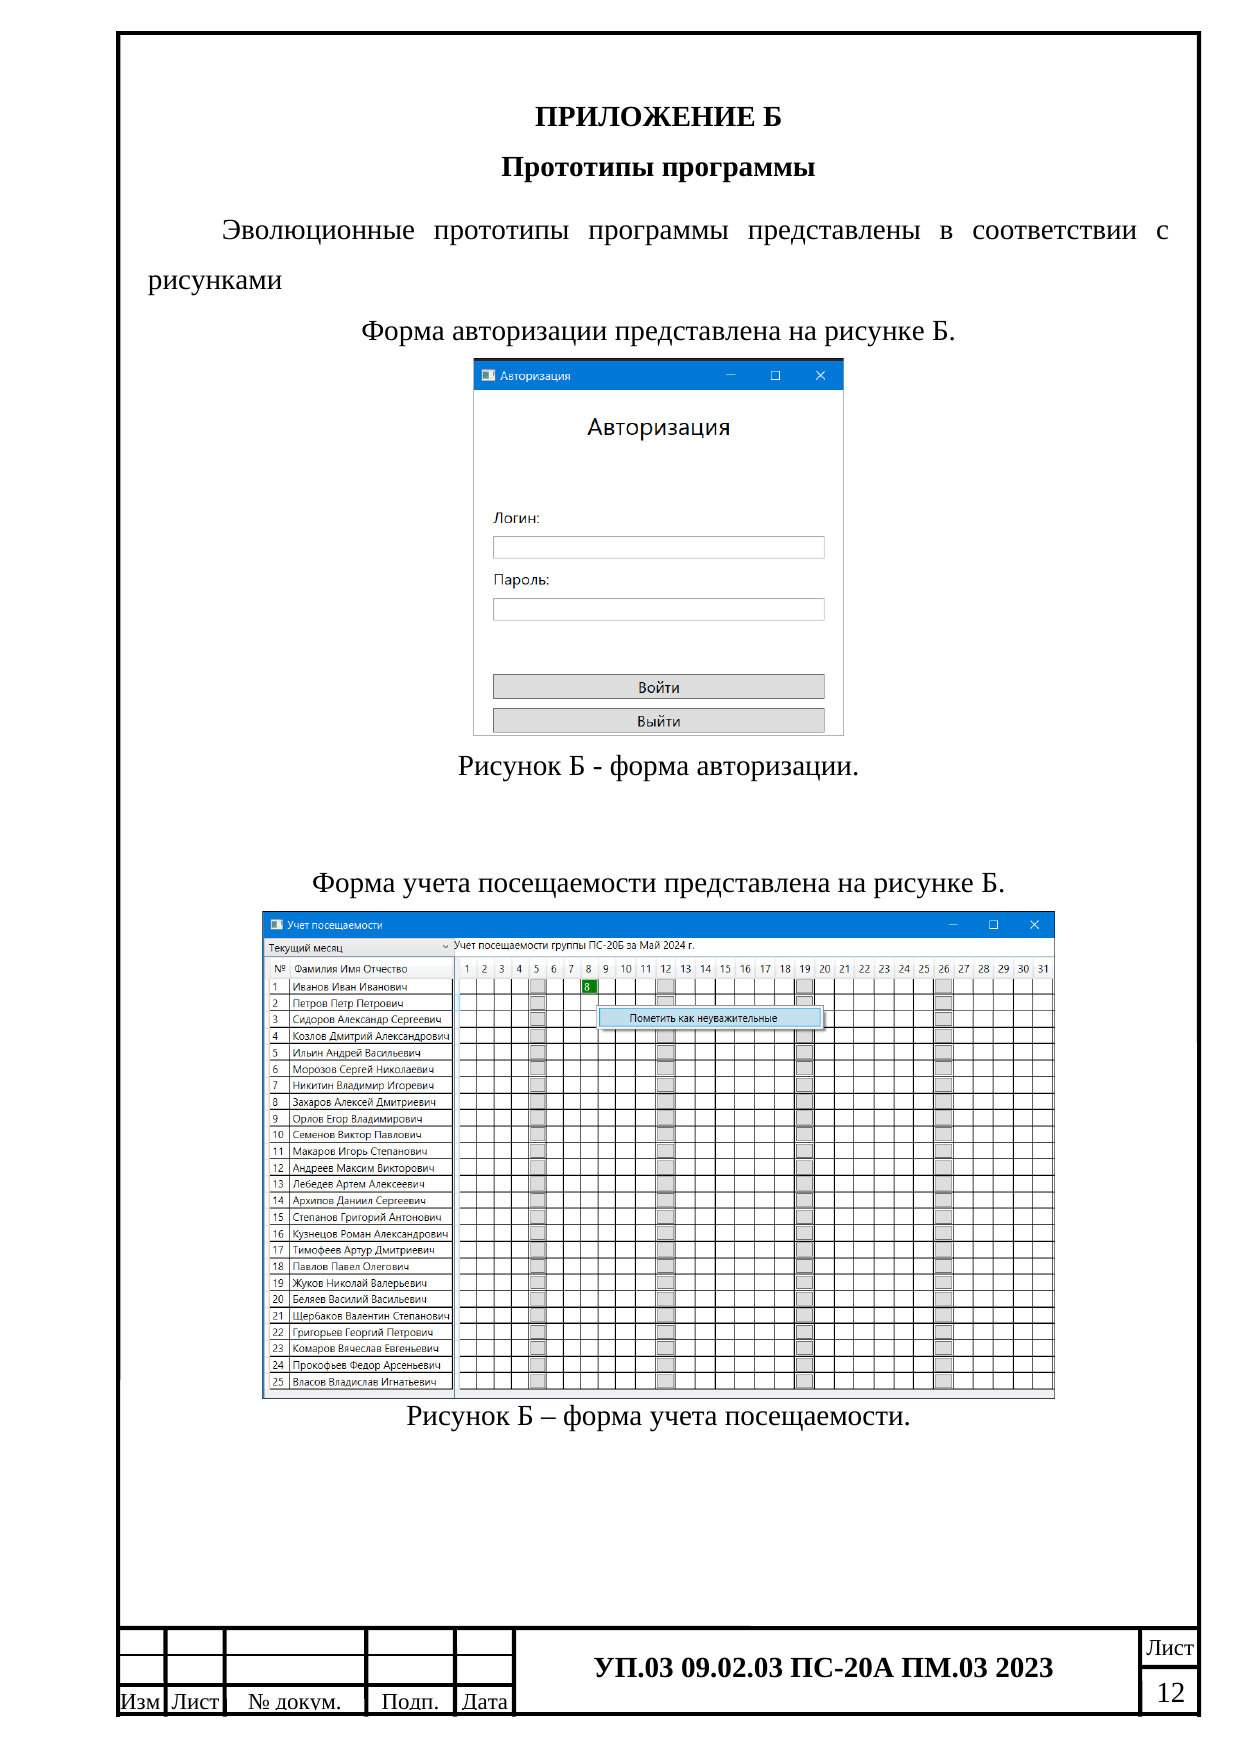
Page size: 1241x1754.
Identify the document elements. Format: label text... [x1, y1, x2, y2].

text Форма учета посещаемости представлена на рисунке Б. [148, 865, 1169, 899]
text Форма авторизации представлена на рисунке Б. [148, 313, 1169, 346]
picture [473, 358, 844, 736]
text Рисунок Б – форма учета посещаемости. [148, 1398, 1169, 1432]
picture [262, 911, 1055, 1399]
text Рисунок Б - форма авторизации. [148, 748, 1169, 782]
text Прототипы программы [148, 149, 1169, 183]
text ПРИЛОЖЕНИЕ Б [148, 99, 1169, 133]
text Эволюционные прототипы программы представлены в соответствии с рисунками [148, 212, 1169, 296]
